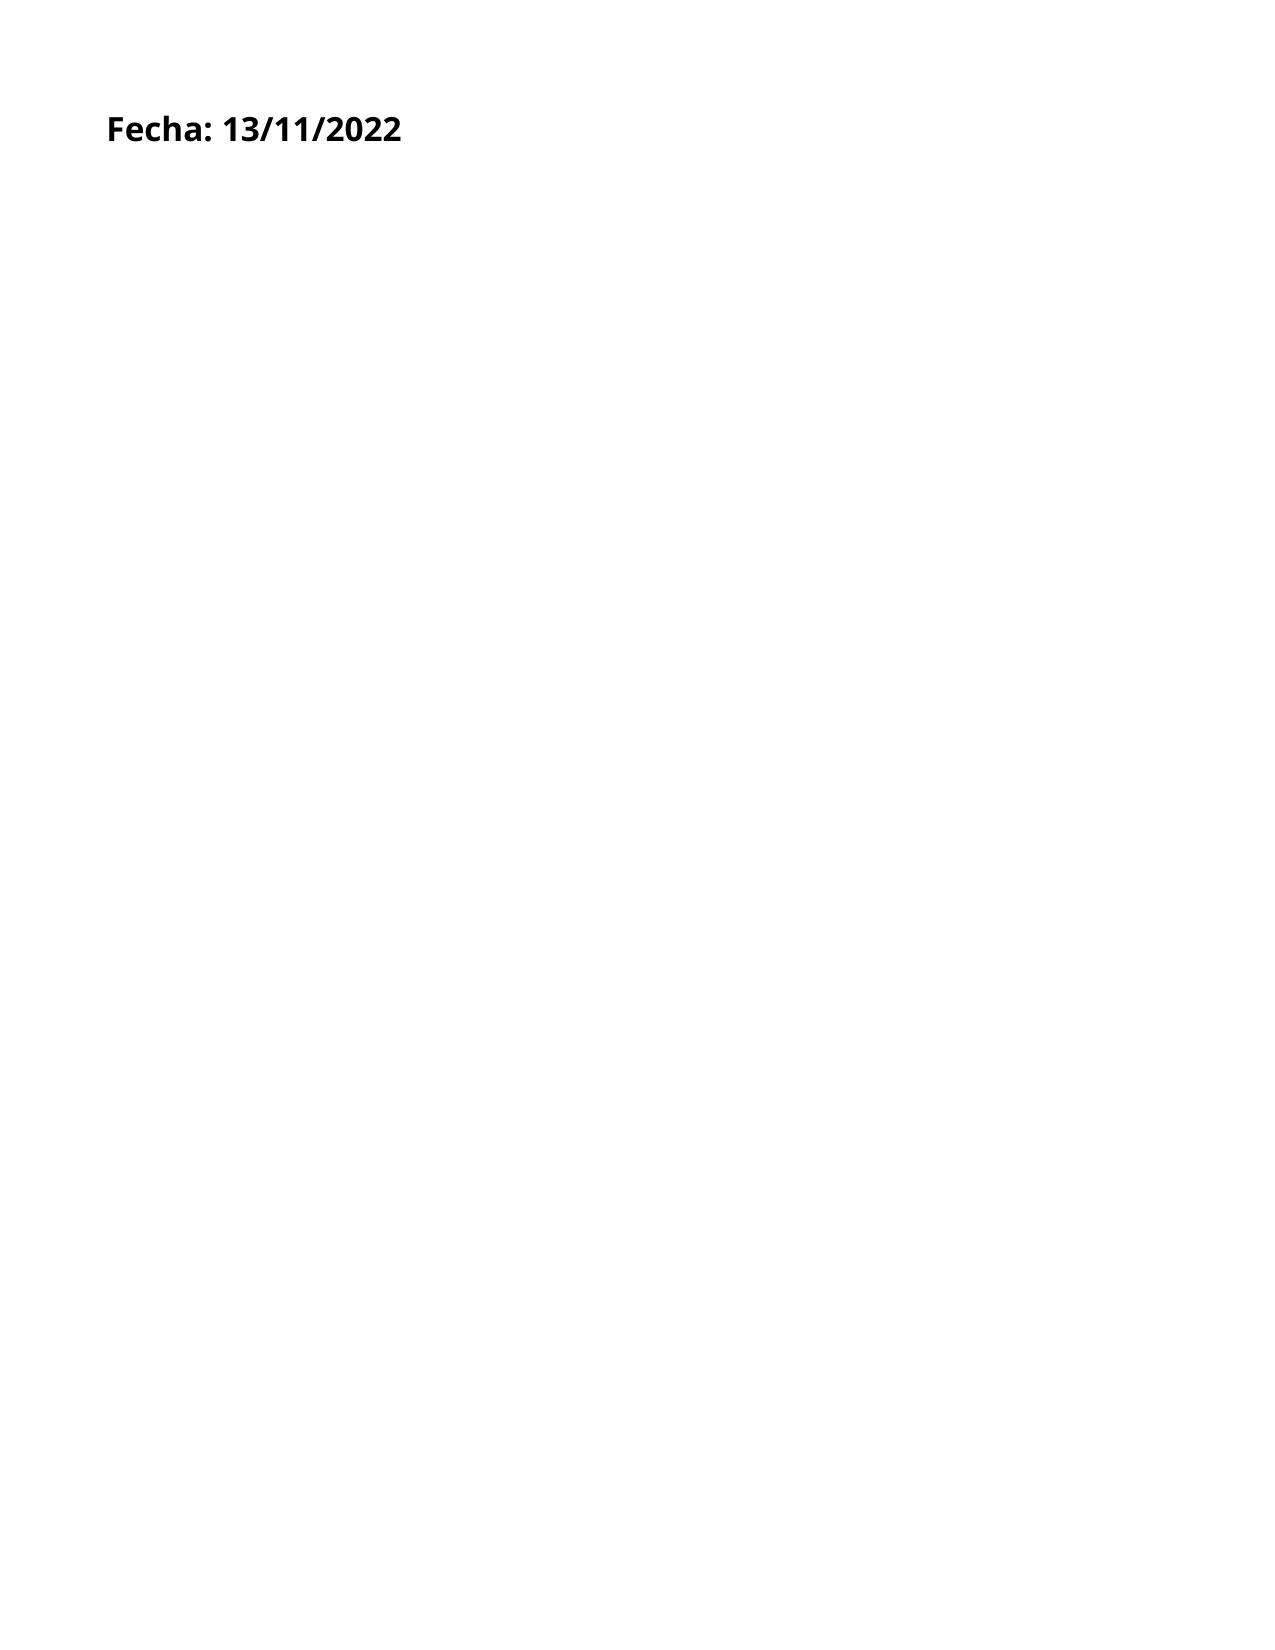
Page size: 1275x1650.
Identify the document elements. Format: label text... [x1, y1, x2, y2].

text Fecha: 13/11/2022 [106, 106, 1117, 152]
